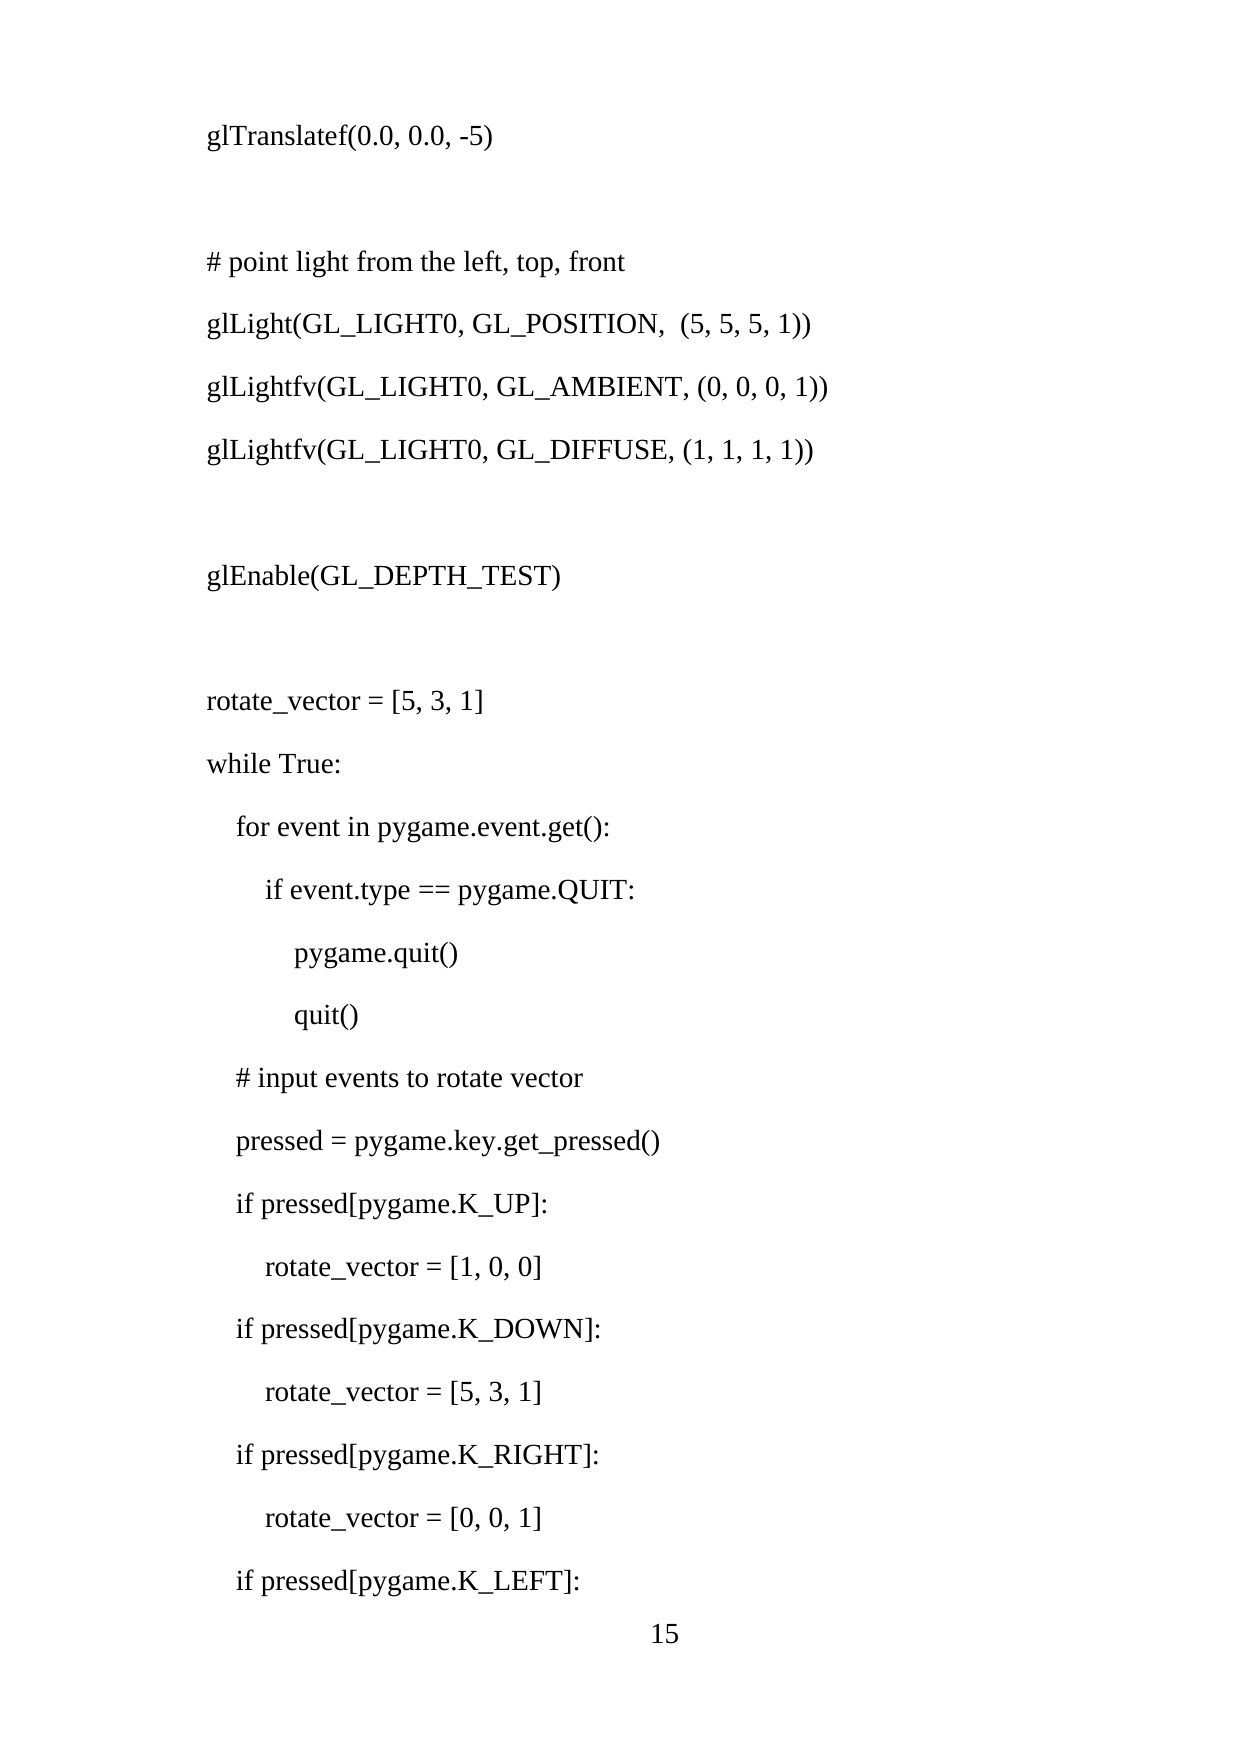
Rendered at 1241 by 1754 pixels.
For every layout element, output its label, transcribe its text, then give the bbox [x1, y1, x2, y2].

text if event.type == pygame.QUIT: [177, 872, 1152, 905]
text glLightfv(GL_LIGHT0, GL_AMBIENT, (0, 0, 0, 1)) [177, 369, 1152, 403]
text glLight(GL_LIGHT0, GL_POSITION, (5, 5, 5, 1)) [177, 307, 1152, 340]
text glLightfv(GL_LIGHT0, GL_DIFFUSE, (1, 1, 1, 1)) [177, 432, 1152, 466]
text if pressed[pygame.K_DOWN]: [177, 1312, 1152, 1345]
text if pressed[pygame.K_LEFT]: [177, 1563, 1152, 1596]
text if pressed[pygame.K_UP]: [177, 1186, 1152, 1219]
text # point light from the left, top, front [177, 244, 1152, 277]
text pressed = pygame.key.get_pressed() [177, 1123, 1152, 1157]
text rotate_vector = [5, 3, 1] [177, 1374, 1152, 1408]
text # input events to rotate vector [177, 1060, 1152, 1094]
text glTranslatef(0.0, 0.0, -5) [177, 118, 1152, 152]
text glEnable(GL_DEPTH_TEST) [177, 558, 1152, 591]
text while True: [177, 746, 1152, 780]
text pygame.quit() [177, 935, 1152, 968]
text rotate_vector = [0, 0, 1] [177, 1500, 1152, 1533]
text rotate_vector = [5, 3, 1] [177, 683, 1152, 717]
text if pressed[pygame.K_RIGHT]: [177, 1437, 1152, 1471]
text rotate_vector = [1, 0, 0] [177, 1249, 1152, 1282]
text quit() [177, 997, 1152, 1031]
text for event in pygame.event.get(): [177, 809, 1152, 843]
